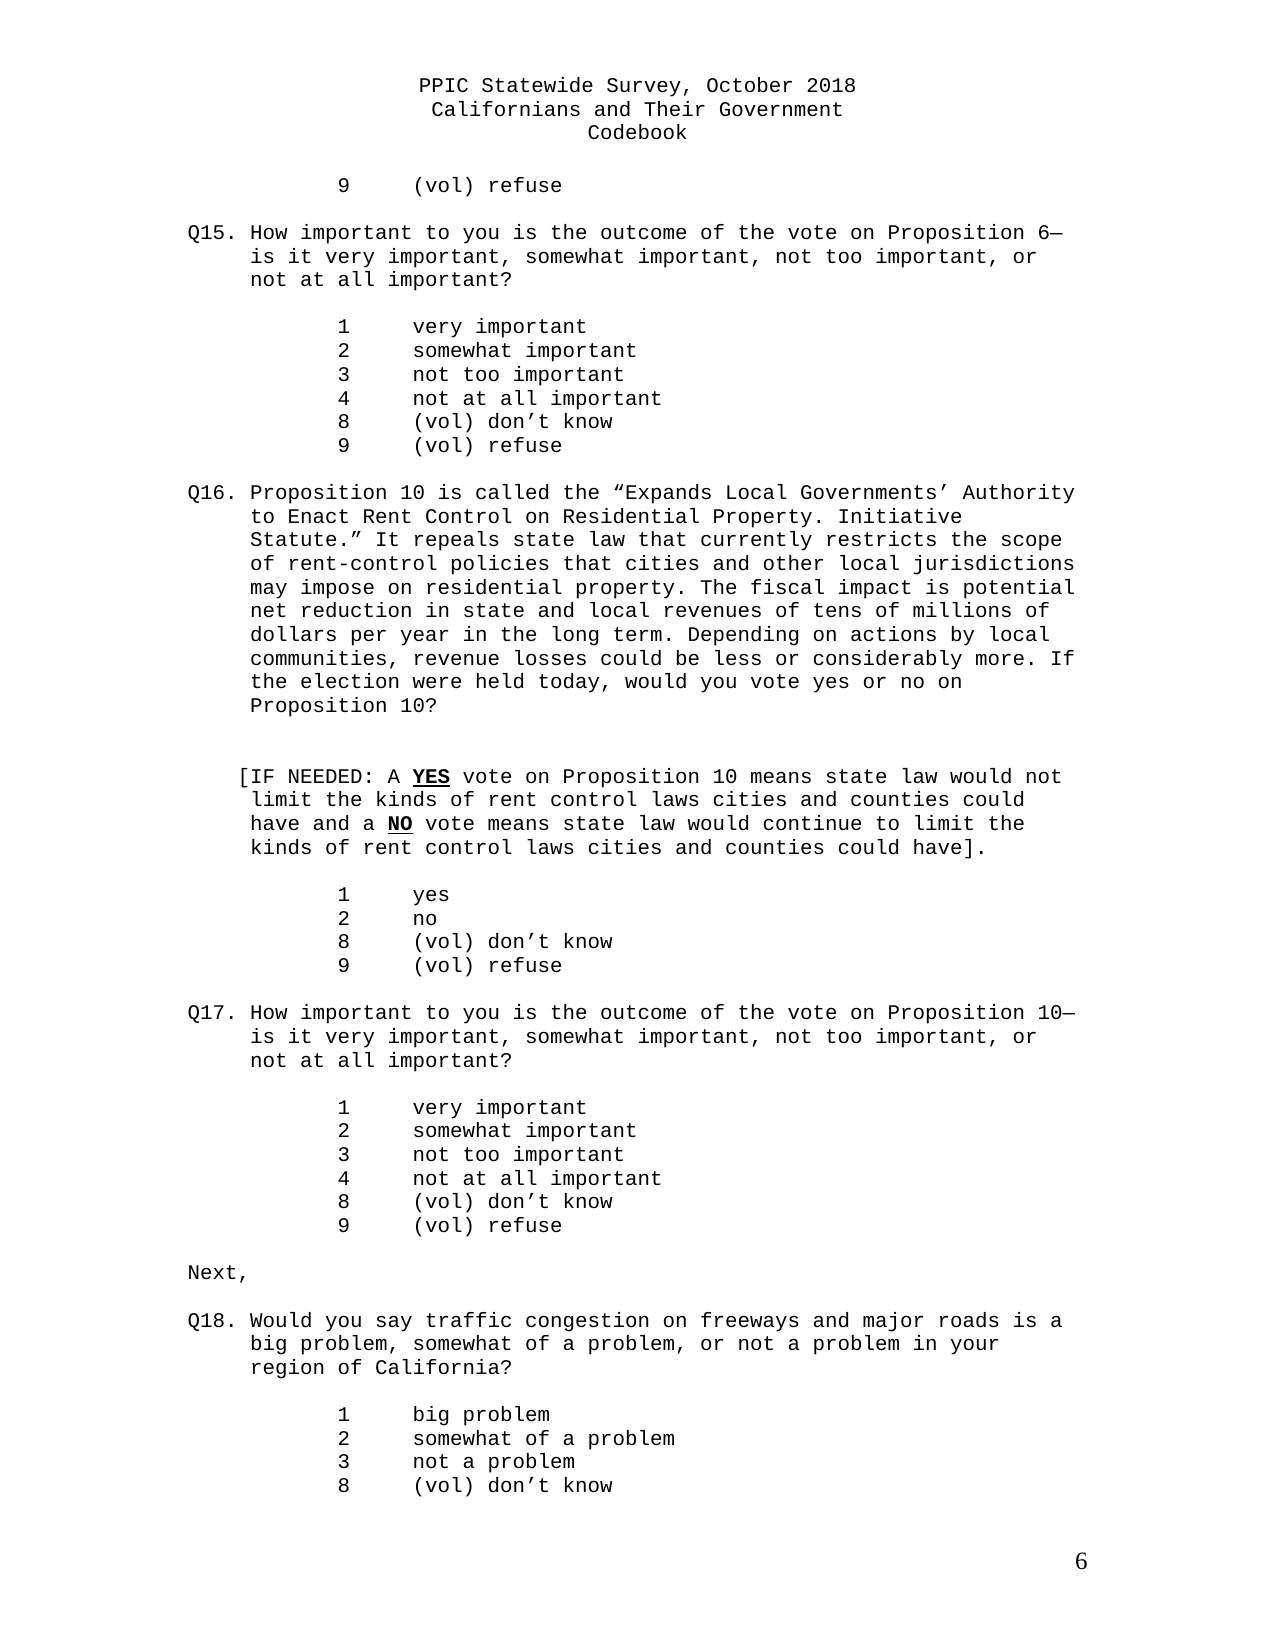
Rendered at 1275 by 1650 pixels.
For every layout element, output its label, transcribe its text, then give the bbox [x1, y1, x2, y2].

text 4 not at all important [337, 387, 1087, 411]
text 2 no [337, 908, 1087, 931]
text 4 not at all important [337, 1168, 1087, 1191]
text to Enact Rent Control on Residential Property. Initiative [187, 506, 1087, 529]
text 3 not too important [337, 1144, 1087, 1168]
text may impose on residential property. The fiscal impact is potential [187, 577, 1087, 600]
text Proposition 10? [187, 695, 1087, 718]
text not at all important? [187, 269, 1087, 293]
text the election were held today, would you vote yes or no on [187, 671, 1087, 695]
text 3 not a problem [337, 1452, 1087, 1475]
text [IF NEEDED: A YES vote on Proposition 10 means state law would not [187, 766, 1087, 789]
text 1 very important [337, 1097, 1087, 1121]
text kinds of rent control laws cities and counties could have]. [187, 837, 1087, 860]
text 9 (vol) refuse [187, 955, 1087, 979]
text Next, [187, 1262, 1087, 1286]
text of rent-control policies that cities and other local jurisdictions [187, 553, 1087, 577]
text 1 big problem [337, 1404, 1087, 1428]
text dollars per year in the long term. Depending on actions by local [187, 624, 1087, 648]
text Q18. Would you say traffic congestion on freeways and major roads is a [187, 1310, 1087, 1333]
text Q16. Proposition 10 is called the “Expands Local Governments’ Authority [187, 482, 1087, 506]
text 9 (vol) refuse [187, 435, 1087, 458]
text 1 yes [337, 884, 1087, 908]
text 3 not too important [337, 364, 1087, 387]
text net reduction in state and local revenues of tens of millions of [187, 600, 1087, 624]
text 2 somewhat important [337, 1121, 1087, 1144]
text Statute.” It repeals state law that currently restricts the scope [187, 529, 1087, 553]
text not at all important? [187, 1049, 1087, 1073]
text limit the kinds of rent control laws cities and counties could [187, 789, 1087, 813]
text 8 (vol) don’t know [337, 931, 1087, 955]
text Q17. How important to you is the outcome of the vote on Proposition 10— [187, 1002, 1087, 1026]
text region of California? [187, 1357, 1087, 1381]
text Q15. How important to you is the outcome of the vote on Proposition 6— [187, 222, 1087, 246]
text is it very important, somewhat important, not too important, or [187, 1026, 1087, 1049]
text 9 (vol) refuse [187, 1215, 1087, 1239]
text 2 somewhat important [337, 340, 1087, 364]
text 8 (vol) don’t know [337, 1475, 1087, 1499]
text big problem, somewhat of a problem, or not a problem in your [187, 1333, 1087, 1357]
text communities, revenue losses could be less or considerably more. If [187, 648, 1087, 671]
text 2 somewhat of a problem [337, 1428, 1087, 1452]
text 8 (vol) don’t know [337, 1191, 1087, 1215]
text is it very important, somewhat important, not too important, or [187, 246, 1087, 269]
text have and a NO vote means state law would continue to limit the [187, 813, 1087, 837]
text 8 (vol) don’t know [337, 411, 1087, 435]
text 9 (vol) refuse [337, 175, 1087, 198]
text 1 very important [337, 317, 1087, 340]
